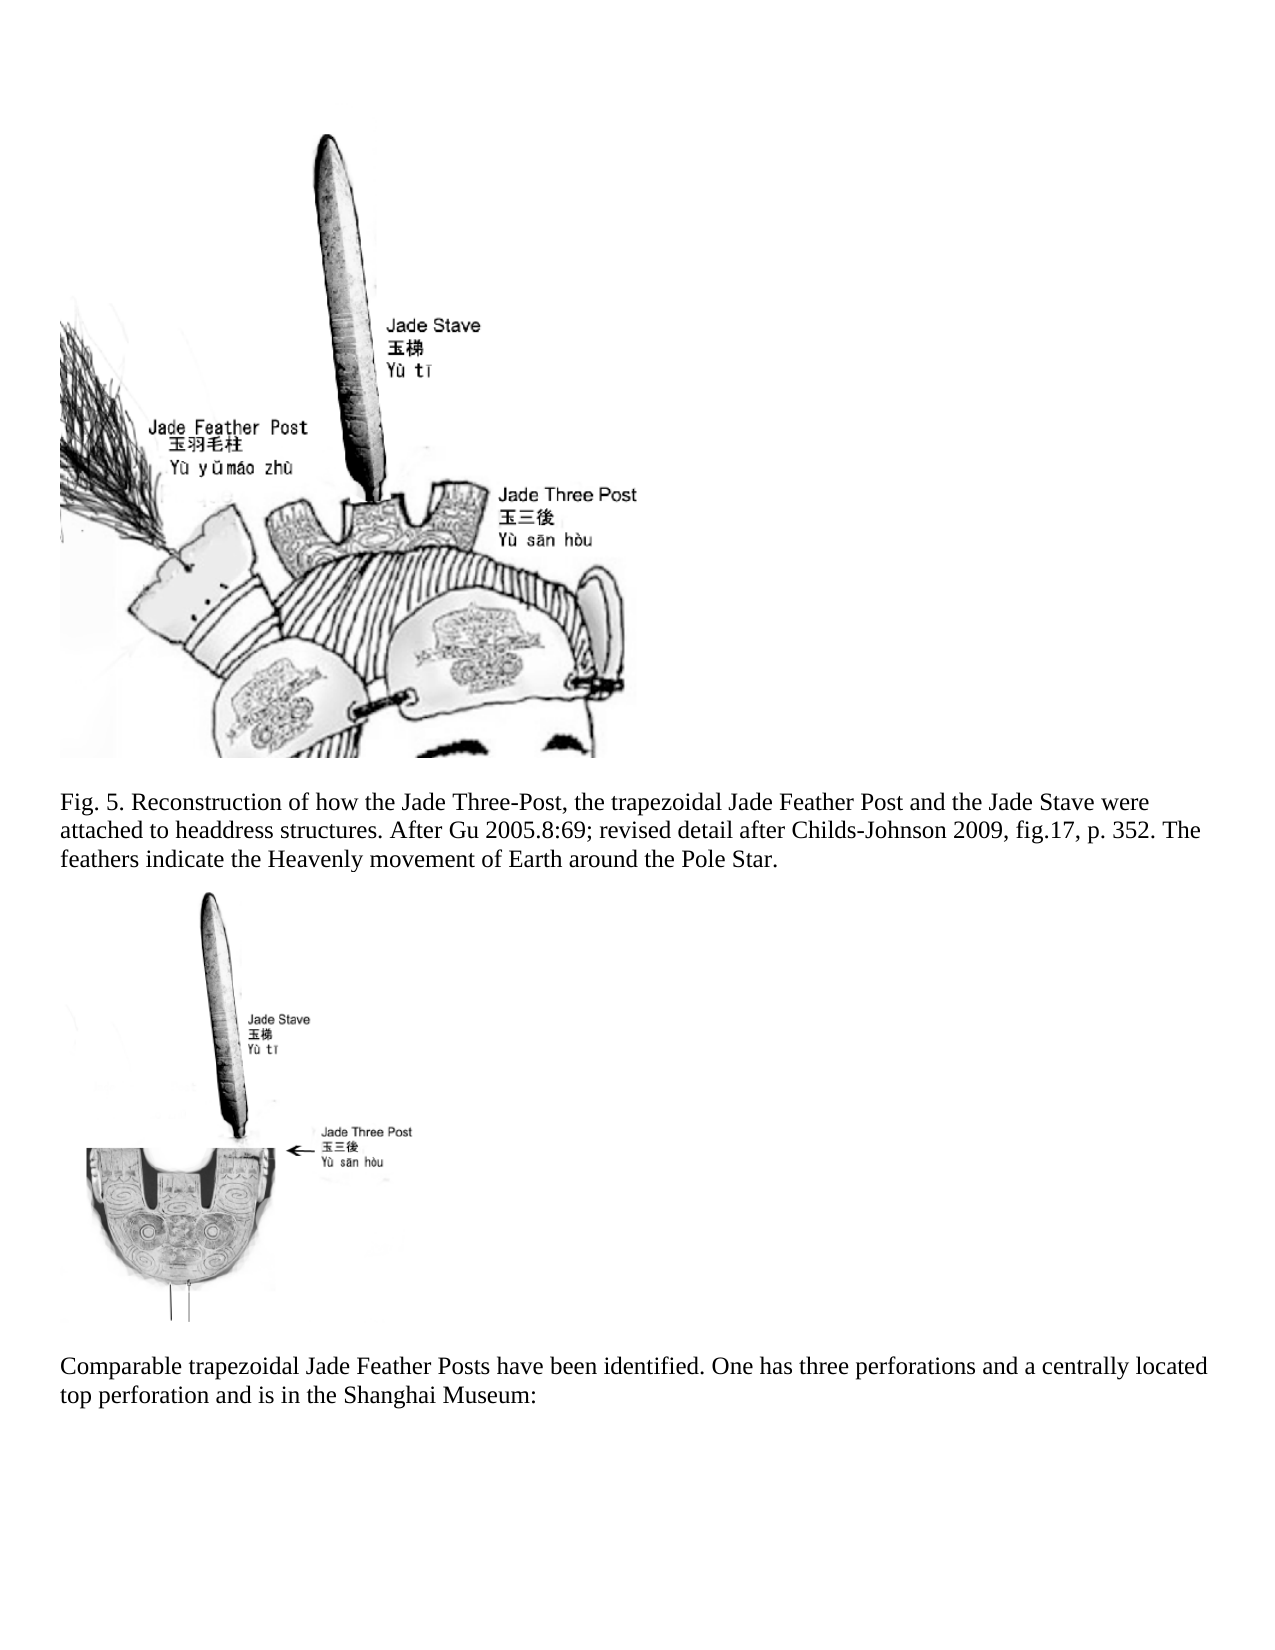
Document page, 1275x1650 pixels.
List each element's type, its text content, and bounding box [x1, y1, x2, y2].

text Comparable trapezoidal Jade Feather Posts have been identified. One has three perforations and a centrally located top perforation and is in the Shanghai Museum: [60, 1351, 1215, 1409]
text Fig. 5. Reconstruction of how the Jade Three-Post, the trapezoidal Jade Feather Post and the Jade Stave were attached to headdress structures. After Gu 2005.8:69; revised detail after Childs-Johnson 2009, fig.17, p. 352. The feathers indicate the Heavenly movement of Earth around the Pole Star. [60, 787, 1215, 873]
picture [60, 103, 645, 758]
